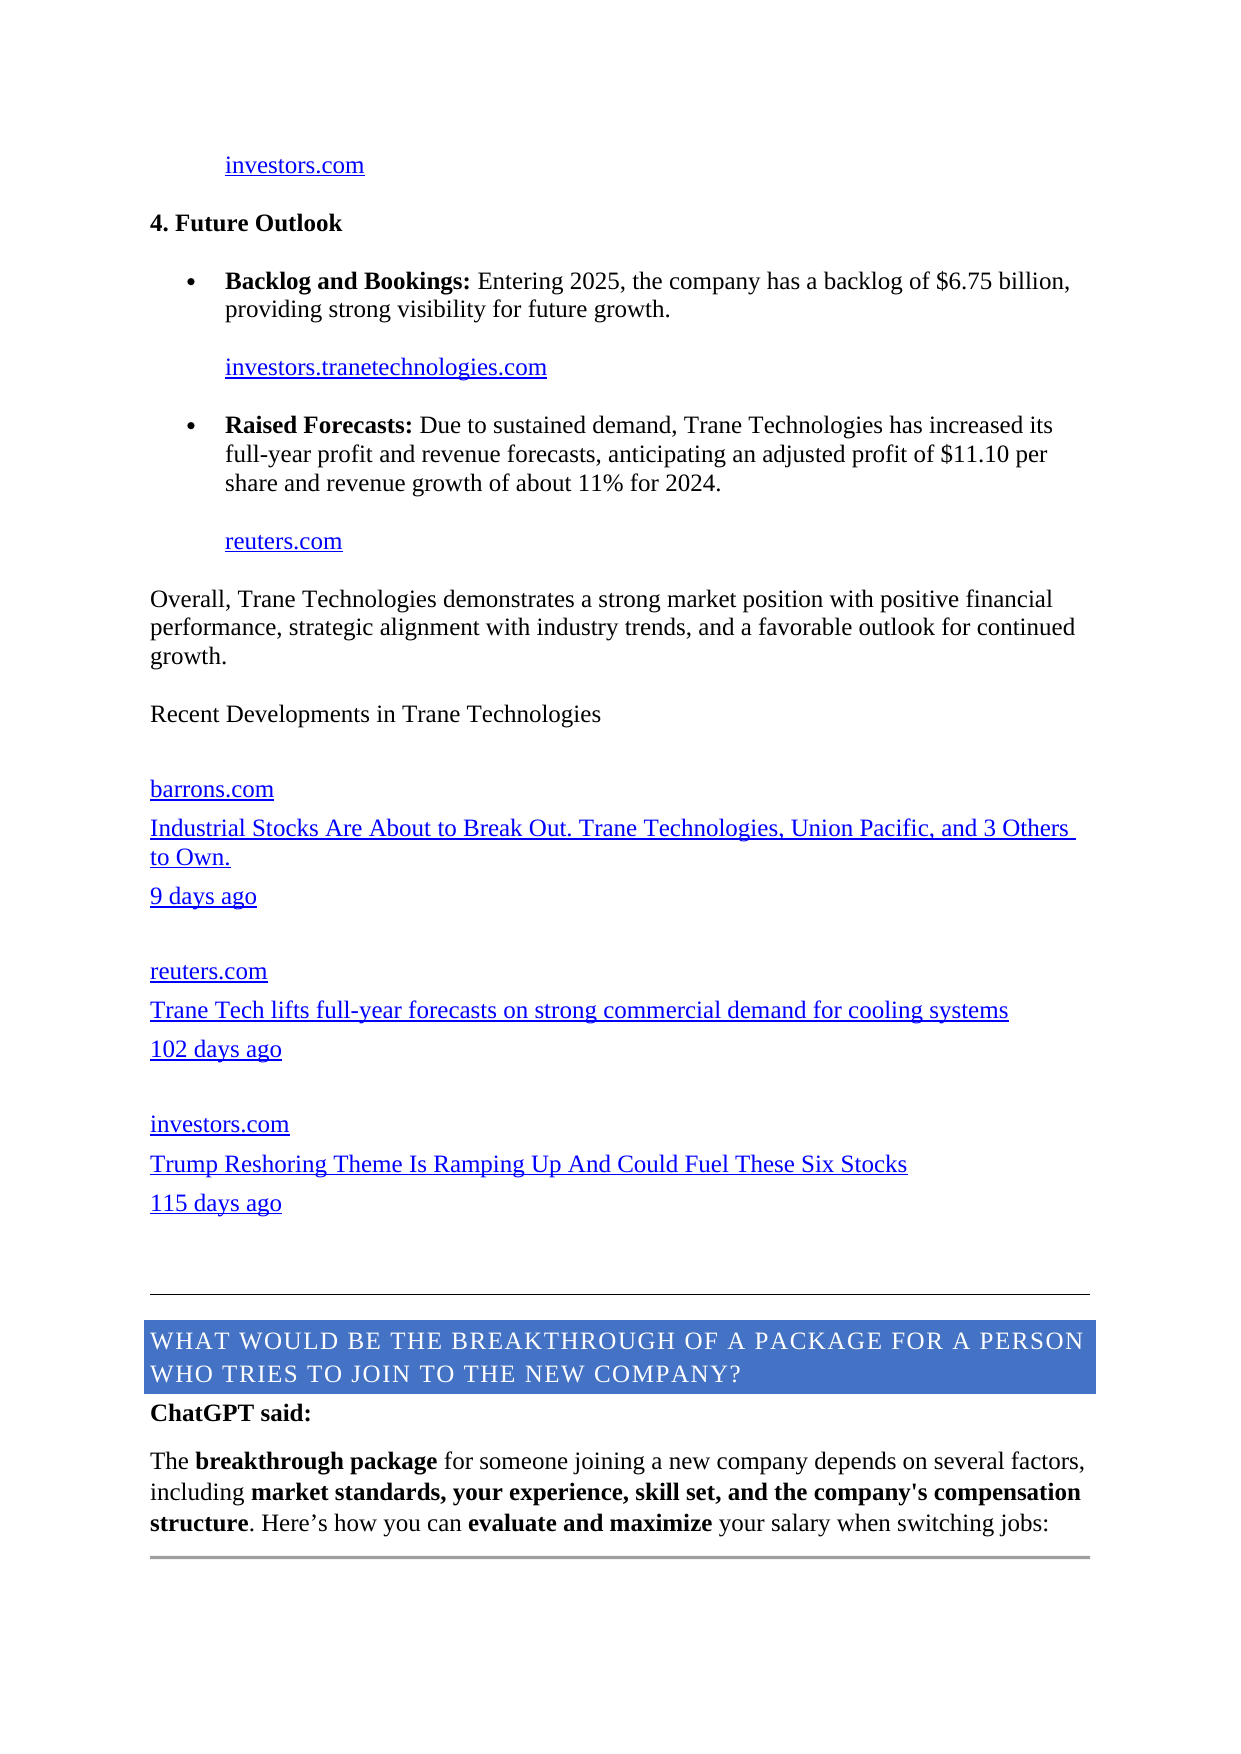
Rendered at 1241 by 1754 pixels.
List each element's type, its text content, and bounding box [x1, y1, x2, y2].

text investors.com [225, 150, 1090, 179]
list Raised Forecasts: Due to sustained demand, Trane Technologies has increased its full-year profit and revenue forecasts, anticipating an adjusted profit of $11.10 per share and revenue growth of about 11% for 2024. [187, 410, 1090, 497]
text Trump Reshoring Theme Is Ramping Up And Could Fuel These Six Stocks [150, 1149, 1090, 1177]
text 115 days ago [150, 1188, 1090, 1217]
text investors.com [150, 1109, 1090, 1138]
text Recent Developments in Trane Technologies [150, 699, 1090, 728]
text barrons.com [150, 774, 1090, 803]
text 102 days ago [150, 1034, 1090, 1063]
text investors.tranetechnologies.com [225, 352, 1090, 381]
text reuters.com [225, 526, 1090, 554]
text Trane Tech lifts full-year forecasts on strong commercial demand for cooling systems [150, 995, 1090, 1024]
text Industrial Stocks Are About to Break Out. Trane Technologies, Union Pacific, and 3 Others to Own. [150, 813, 1090, 871]
list Backlog and Bookings: Entering 2025, the company has a backlog of $6.75 billion, providing strong visibility for future growth. [187, 266, 1090, 323]
text ChatGPT said: [150, 1398, 1090, 1427]
subtitle What would be the breakthrough of a package for a person who tries to join to the new company? [150, 1326, 1090, 1388]
text Overall, Trane Technologies demonstrates a strong market position with positive financial performance, strategic alignment with industry trends, and a favorable outlook for continued growth. [150, 584, 1090, 670]
text The breakthrough package for someone joining a new company depends on several factors, including market standards, your experience, skill set, and the company's compensation structure. Here’s how you can evaluate and maximize your salary when switching jobs: [150, 1446, 1090, 1537]
text 9 days ago [150, 881, 1090, 910]
text 4. Future Outlook [150, 208, 1090, 237]
text reuters.com [150, 956, 1090, 985]
